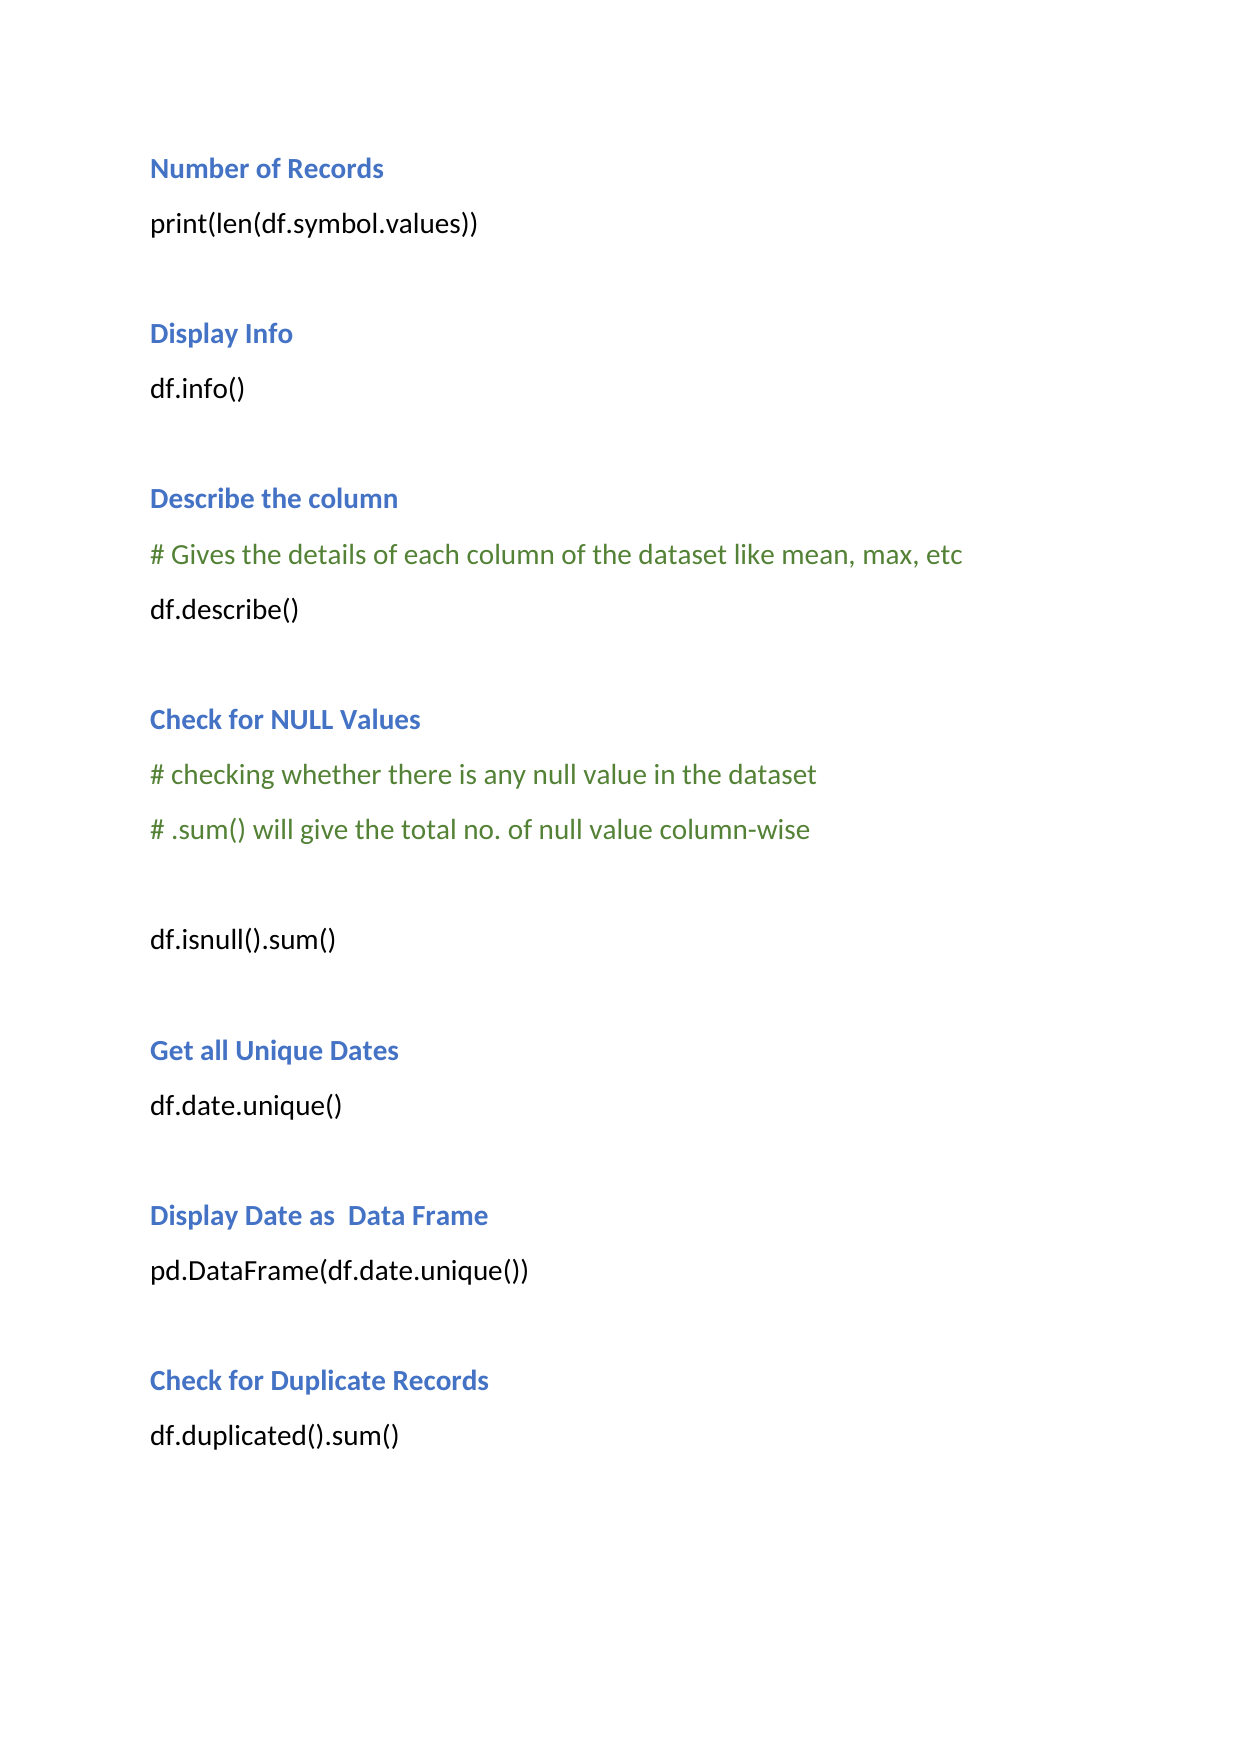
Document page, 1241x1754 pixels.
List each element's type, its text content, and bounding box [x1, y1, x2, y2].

text Check for Duplicate Records [150, 1362, 1090, 1398]
text Number of Records [150, 150, 1090, 186]
text pd.DataFrame(df.date.unique()) [150, 1252, 1090, 1288]
text df.isnull().sum() [150, 921, 1090, 957]
text Check for NULL Values [150, 701, 1090, 737]
text df.date.unique() [150, 1087, 1090, 1122]
text # checking whether there is any null value in the dataset [150, 756, 1090, 792]
text print(len(df.symbol.values)) [150, 205, 1090, 241]
text df.describe() [150, 591, 1090, 626]
text Get all Unique Dates [150, 1032, 1090, 1067]
text df.info() [150, 370, 1090, 406]
text # .sum() will give the total no. of null value column-wise [150, 811, 1090, 847]
text df.duplicated().sum() [150, 1417, 1090, 1453]
text # Gives the details of each column of the dataset like mean, max, etc [150, 536, 1090, 571]
text Display Date as Data Frame [150, 1197, 1090, 1233]
text Display Info [150, 315, 1090, 351]
text Describe the column [150, 481, 1090, 516]
